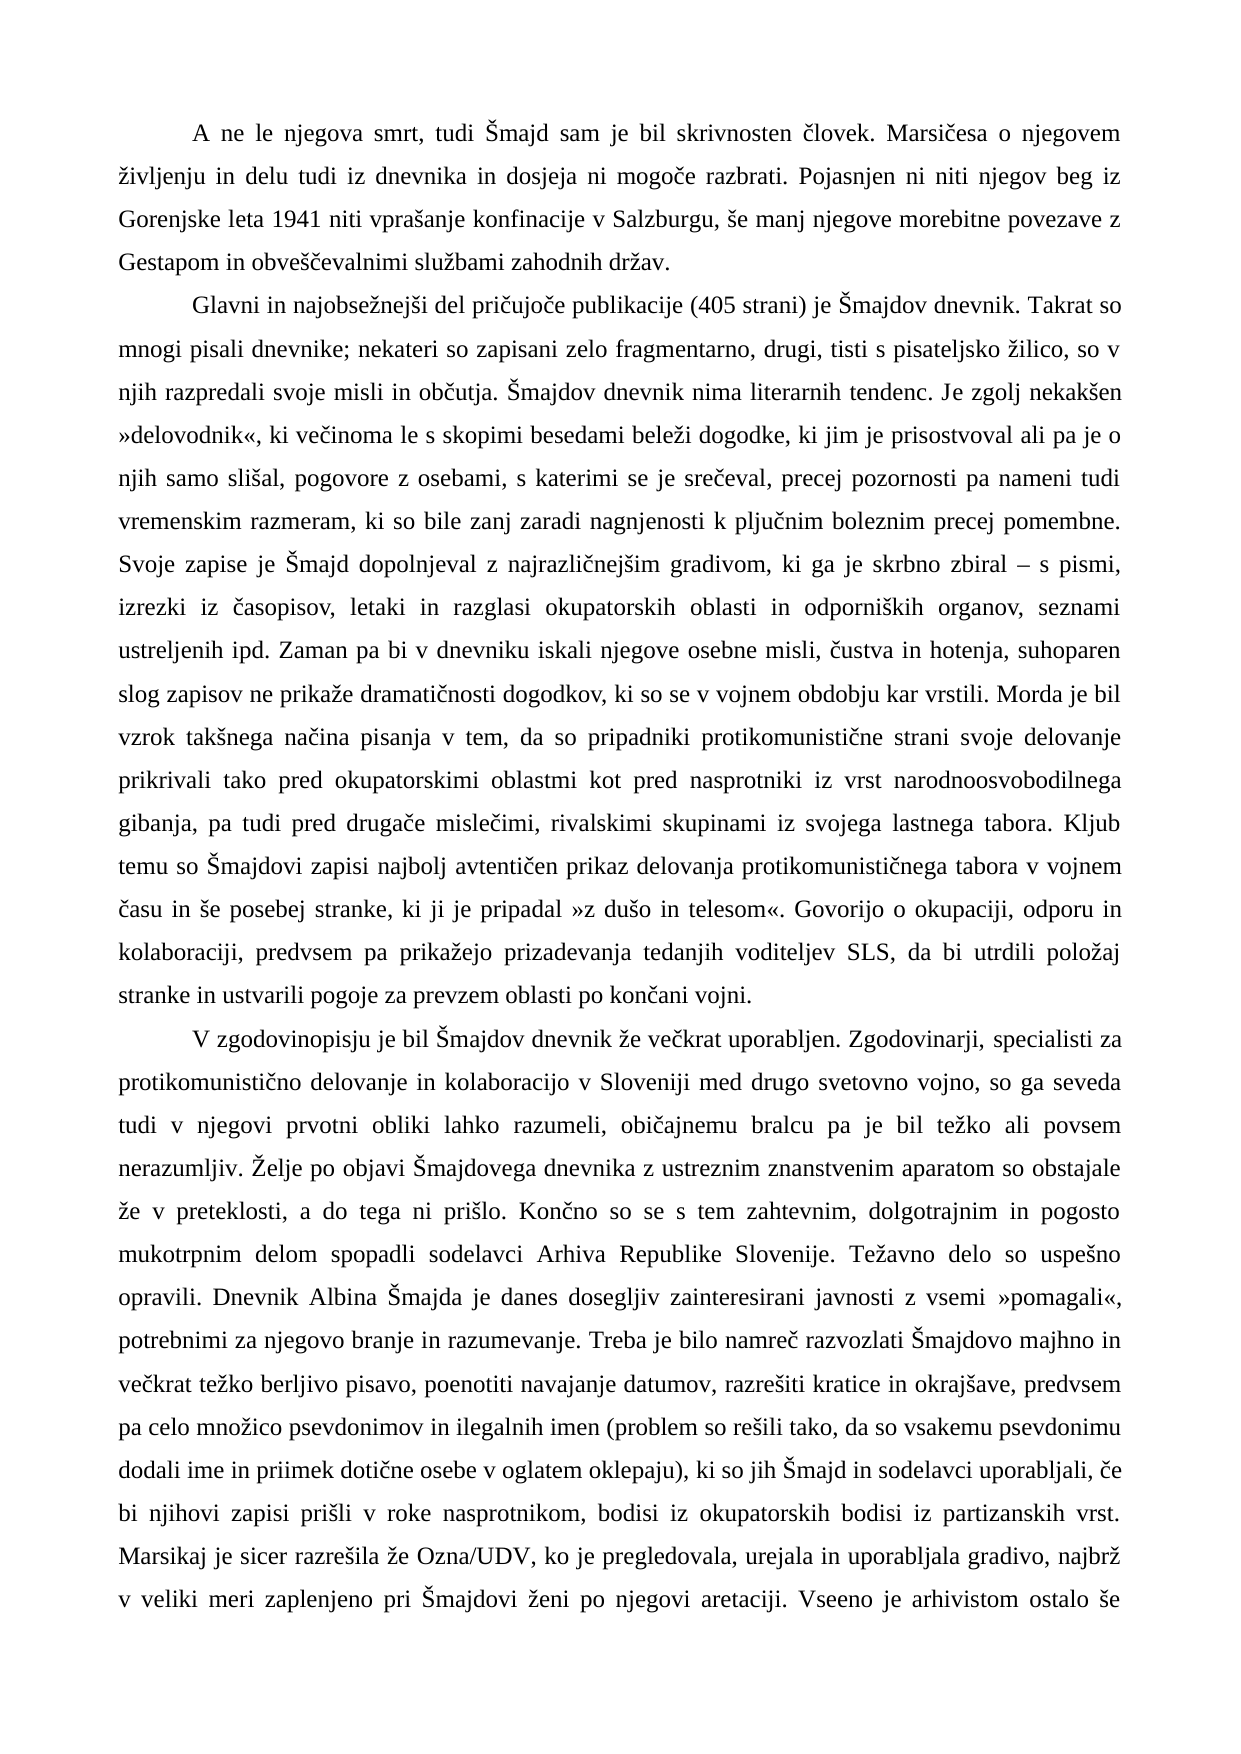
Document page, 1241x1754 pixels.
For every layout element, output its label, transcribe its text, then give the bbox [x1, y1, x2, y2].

text A ne le njegova smrt, tudi Šmajd sam je bil skrivnosten človek. Marsičesa o njegovem življenju in delu tudi iz dnevnika in dosjeja ni mogoče razbrati. Pojasnjen ni niti njegov beg iz Gorenjske leta 1941 niti vprašanje konfinacije v Salzburgu, še manj njegove morebitne povezave z Gestapom in obveščevalnimi službami zahodnih držav. [118, 118, 1122, 276]
text Glavni in najobsežnejši del pričujoče publikacije (405 strani) je Šmajdov dnevnik. Takrat so mnogi pisali dnevnike; nekateri so zapisani zelo fragmentarno, drugi, tisti s pisateljsko žilico, so v njih razpredali svoje misli in občutja. Šmajdov dnevnik nima literarnih tendenc. Je zgolj nekakšen »delovodnik«, ki večinoma le s skopimi besedami beleži dogodke, ki jim je prisostvoval ali pa je o njih samo slišal, pogovore z osebami, s katerimi se je srečeval, precej pozornosti pa nameni tudi vremenskim razmeram, ki so bile zanj zaradi nagnjenosti k pljučnim boleznim precej pomembne. Svoje zapise je Šmajd dopolnjeval z najrazličnejšim gradivom, ki ga je skrbno zbiral – s pismi, izrezki iz časopisov, letaki in razglasi okupatorskih oblasti in odporniških organov, seznami ustreljenih ipd. Zaman pa bi v dnevniku iskali njegove osebne misli, čustva in hotenja, suhoparen slog zapisov ne prikaže dramatičnosti dogodkov, ki so se v vojnem obdobju kar vrstili. Morda je bil vzrok takšnega načina pisanja v tem, da so pripadniki protikomunistične strani svoje delovanje prikrivali tako pred okupatorskimi oblastmi kot pred nasprotniki iz vrst narodnoosvobodilnega gibanja, pa tudi pred drugače mislečimi, rivalskimi skupinami iz svojega lastnega tabora. Kljub temu so Šmajdovi zapisi najbolj avtentičen prikaz delovanja protikomunističnega tabora v vojnem času in še posebej stranke, ki ji je pripadal »z dušo in telesom«. Govorijo o okupaciji, odporu in kolaboraciji, predvsem pa prikažejo prizadevanja tedanjih voditeljev SLS, da bi utrdili položaj stranke in ustvarili pogoje za prevzem oblasti po končani vojni. [118, 291, 1122, 1009]
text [118, 1024, 1122, 1613]
